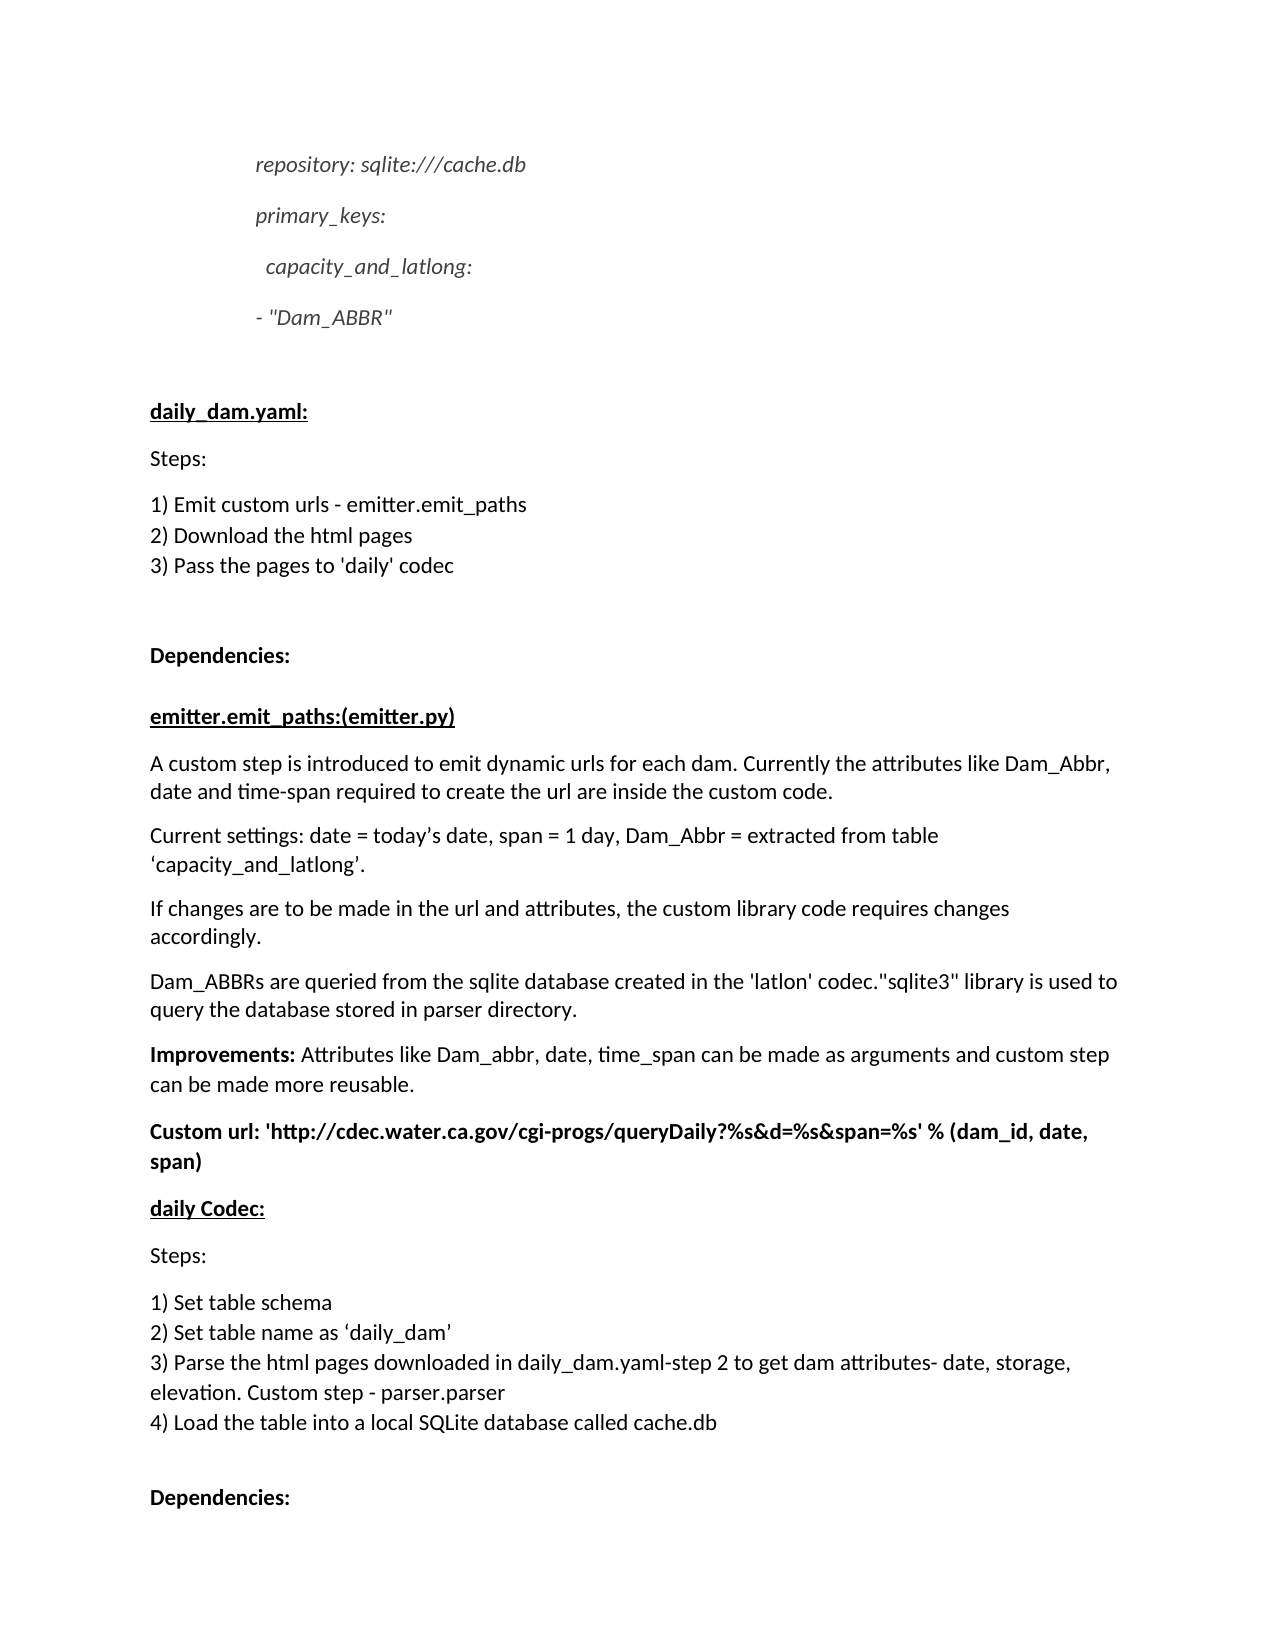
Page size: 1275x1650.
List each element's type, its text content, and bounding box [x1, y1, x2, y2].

text Dependencies: [150, 642, 1125, 670]
text A custom step is introduced to emit dynamic urls for each dam. Currently the attributes like Dam_Abbr, date and time-span required to create the url are inside the custom code. [150, 749, 1125, 805]
text 3) Parse the html pages downloaded in daily_dam.yaml-step 2 to get dam attributes- date, storage, elevation. Custom step - parser.parser [150, 1348, 1125, 1406]
text daily_dam.yaml: [150, 397, 1125, 425]
text If changes are to be made in the url and attributes, the custom library code requires changes accordingly. [150, 894, 1125, 950]
text 2) Download the html pages [150, 521, 1125, 549]
text 2) Set table name as ‘daily_dam’ [150, 1318, 1125, 1346]
text daily Codec: [150, 1194, 1125, 1222]
text Current settings: date = today’s date, span = 1 day, Dam_Abbr = extracted from table ‘capacity_and_latlong’. [150, 822, 1125, 878]
text primary_keys: [240, 201, 1035, 229]
text - "Dam_ABBR" [240, 303, 1035, 331]
text Steps: [150, 1241, 1125, 1269]
text Dam_ABBRs are queried from the sqlite database created in the 'latlon' codec."sqlite3" library is used to query the database stored in parser directory. [150, 967, 1125, 1023]
text Improvements: Attributes like Dam_abbr, date, time_span can be made as arguments and custom step can be made more reusable. [150, 1040, 1125, 1098]
text 1) Emit custom urls - emitter.emit_paths [150, 491, 1125, 519]
text 3) Pass the pages to 'daily' codec [150, 551, 1125, 579]
text Steps: [150, 444, 1125, 472]
text 1) Set table schema [150, 1288, 1125, 1316]
text Dependencies: [150, 1483, 1125, 1511]
text emitter.emit_paths:(emitter.py) [150, 702, 1125, 730]
text Custom url: 'http://cdec.water.ca.gov/cgi-progs/queryDaily?%s&d=%s&span=%s' % (dam_id, date, span) [150, 1117, 1125, 1175]
text capacity_and_latlong: [240, 252, 1035, 280]
text 4) Load the table into a local SQLite database called cache.db [150, 1408, 1125, 1437]
text repository: sqlite:///cache.db [240, 150, 1035, 178]
